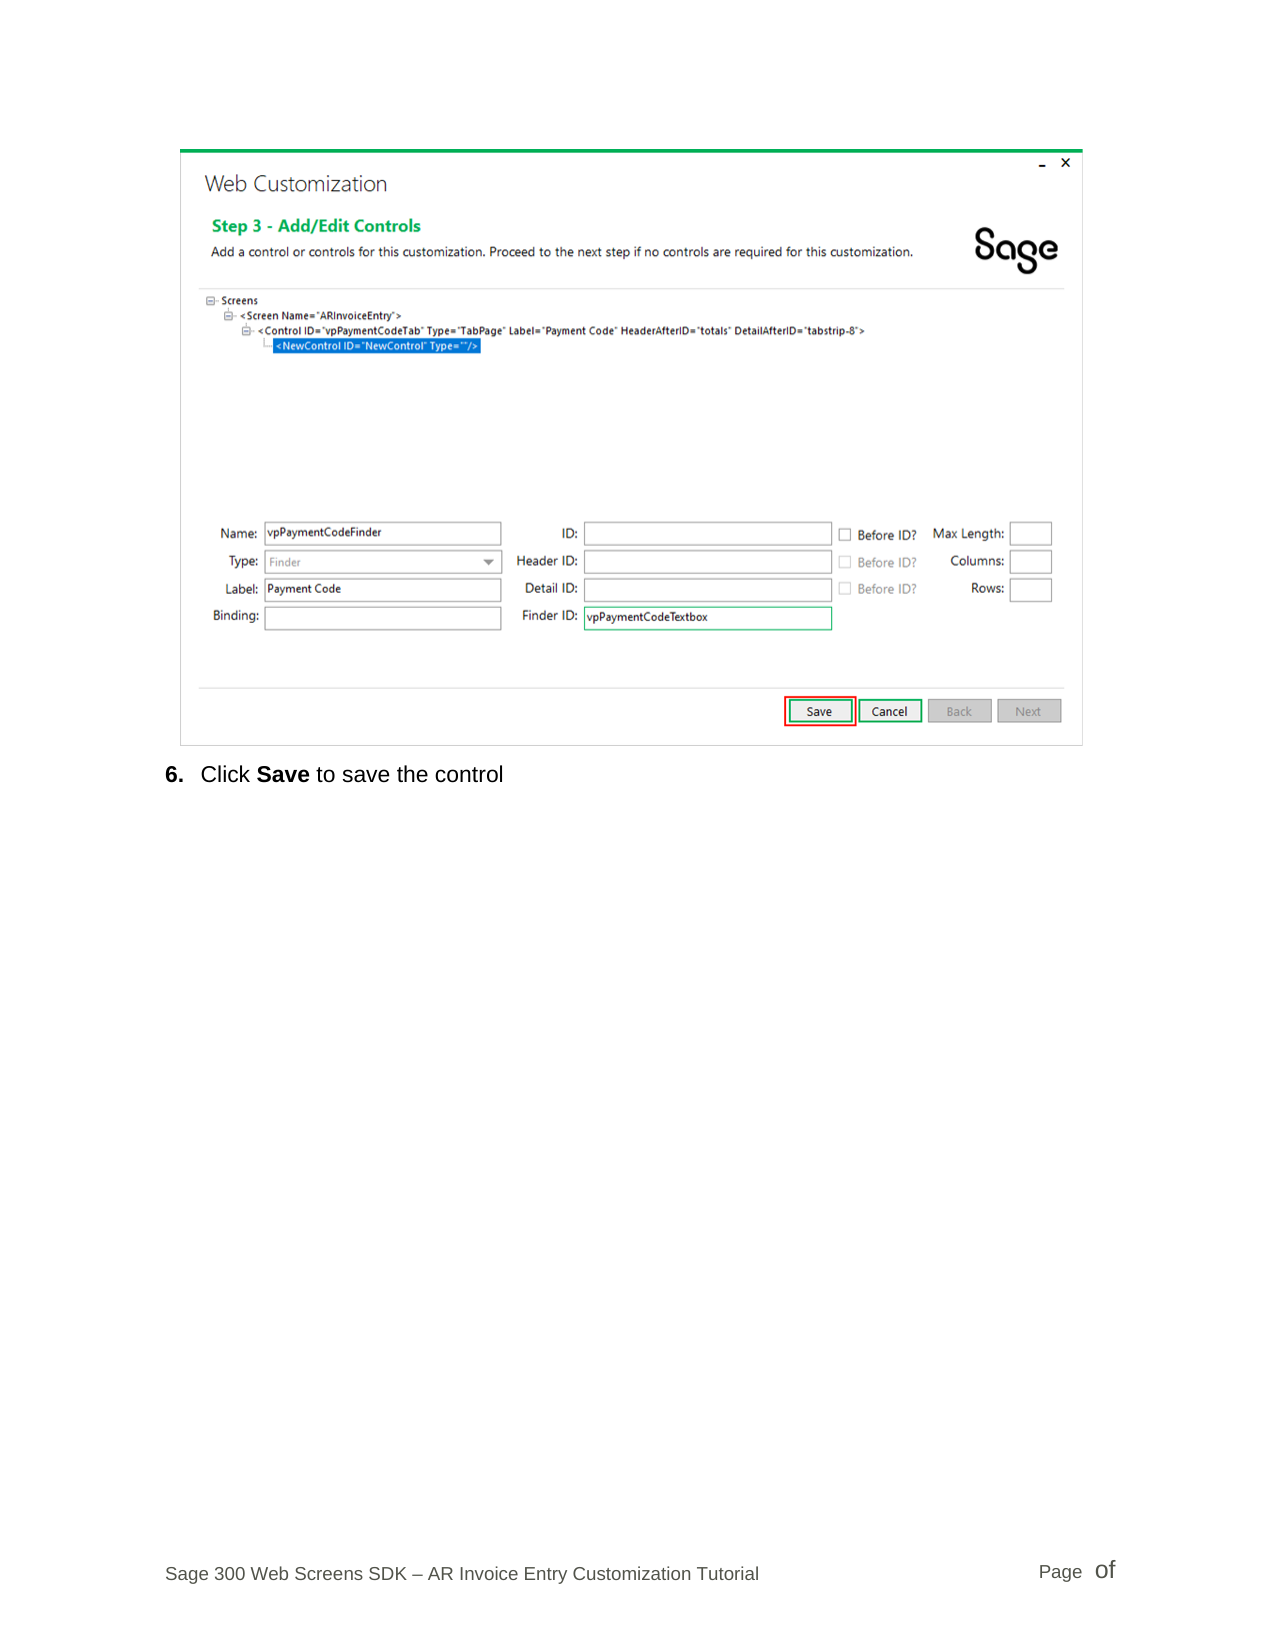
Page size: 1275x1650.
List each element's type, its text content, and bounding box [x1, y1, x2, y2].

picture [180, 149, 1083, 746]
list Click Save to save the control [165, 758, 1125, 788]
